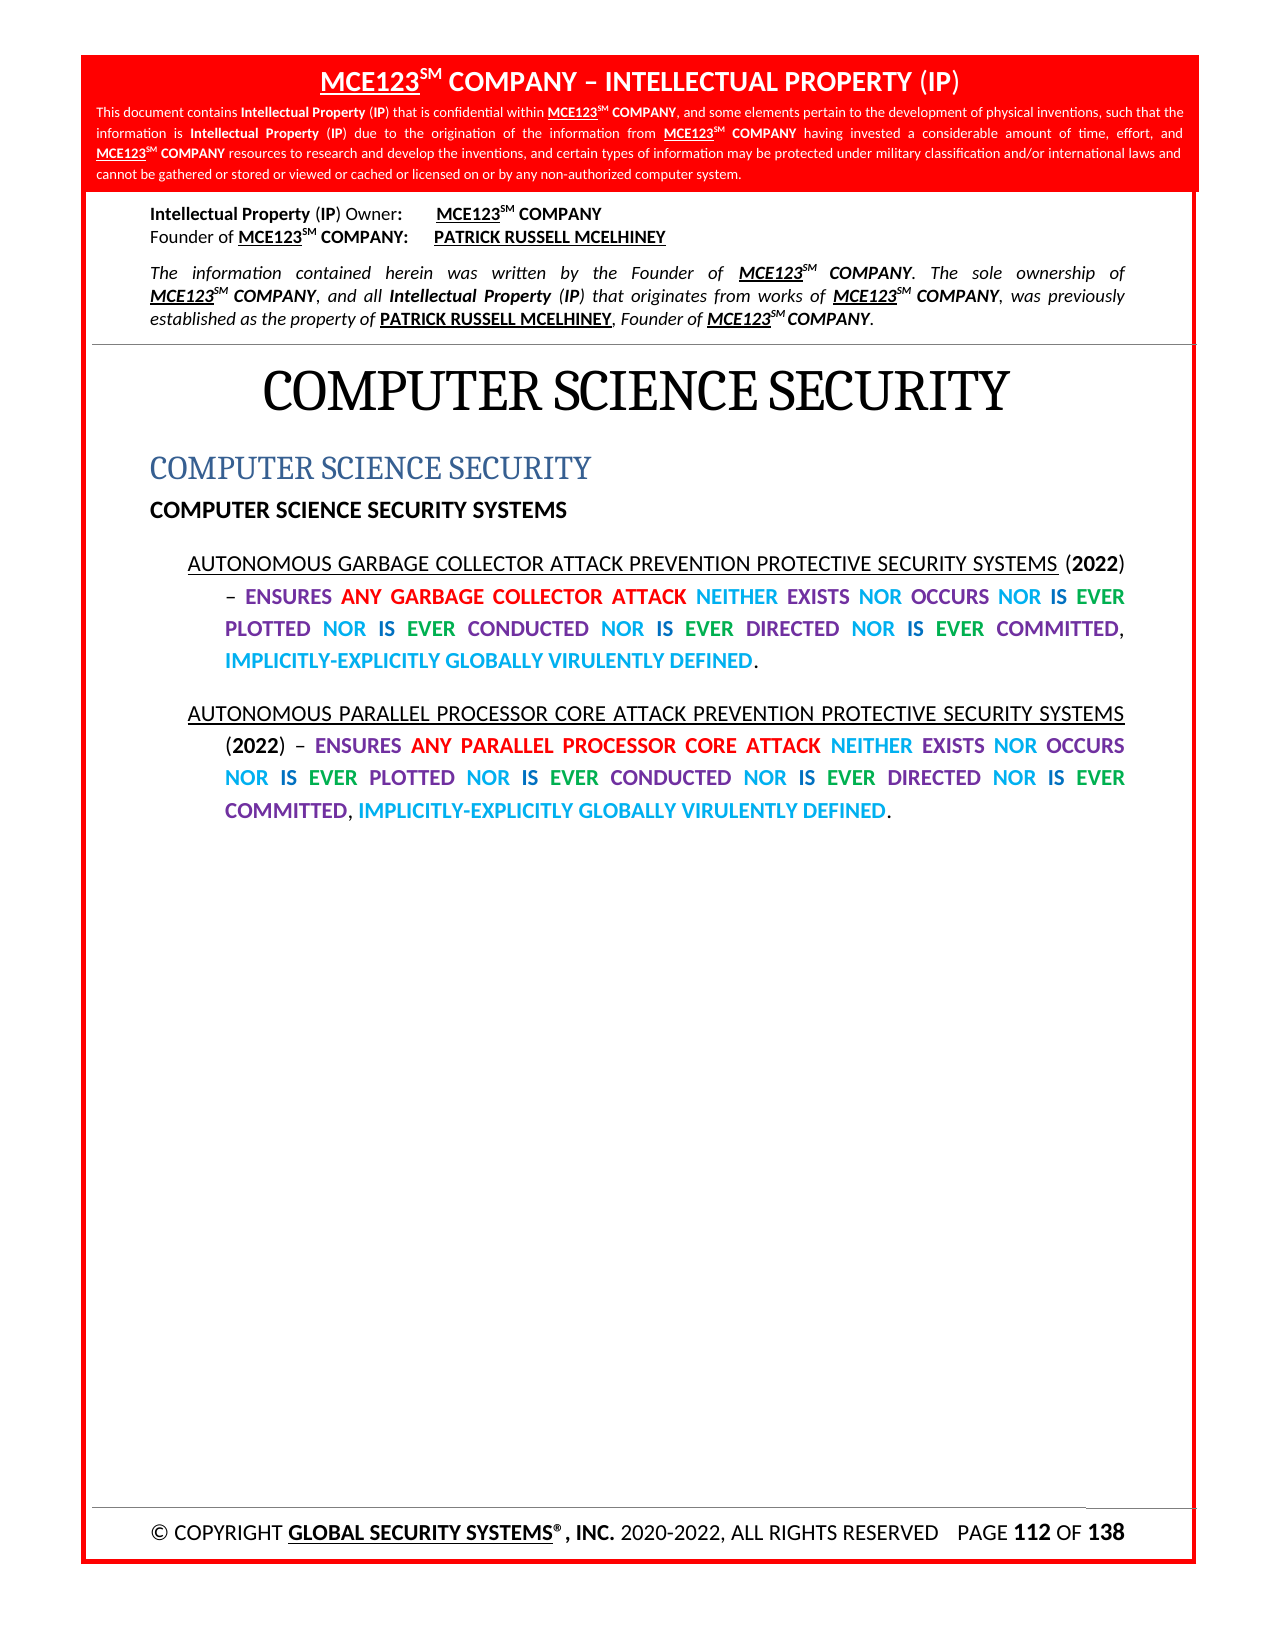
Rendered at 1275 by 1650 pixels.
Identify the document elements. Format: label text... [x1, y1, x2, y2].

text COMPUTER SCIENCE SECURITY SYSTEMS [150, 494, 1125, 524]
text AUTONOMOUS GARBAGE COLLECTOR ATTACK PREVENTION PROTECTIVE SECURITY SYSTEMS (2022) – ENSURES ANY GARBAGE COLLECTOR ATTACK NEITHER EXISTS NOR OCCURS NOR IS EVER PLOTTED NOR IS EVER CONDUCTED NOR IS EVER DIRECTED NOR IS EVER COMMITTED, IMPLICITLY-EXPLICITLY GLOBALLY VIRULENTLY DEFINED. [187, 549, 1125, 674]
text AUTONOMOUS PARALLEL PROCESSOR CORE ATTACK PREVENTION PROTECTIVE SECURITY SYSTEMS (2022) – ENSURES ANY PARALLEL PROCESSOR CORE ATTACK NEITHER EXISTS NOR OCCURS NOR IS EVER PLOTTED NOR IS EVER CONDUCTED NOR IS EVER DIRECTED NOR IS EVER COMMITTED, IMPLICITLY-EXPLICITLY GLOBALLY VIRULENTLY DEFINED. [187, 724, 1125, 824]
title COMPUTER SCIENCE SECURITY [150, 358, 1125, 425]
text AUTONOMOUS PARALLEL PROCESSOR CORE ATTACK PREVENTION PROTECTIVE SECURITY SYSTEMS (2022) – ENSURES ANY PARALLEL PROCESSOR CORE ATTACK NEITHER EXISTS NOR OCCURS NOR IS EVER PLOTTED NOR IS EVER CONDUCTED NOR IS EVER DIRECTED NOR IS EVER COMMITTED, IMPLICITLY-EXPLICITLY GLOBALLY VIRULENTLY DEFINED. [187, 699, 1125, 723]
subtitle COMPUTER SCIENCE SECURITY [150, 450, 1125, 488]
